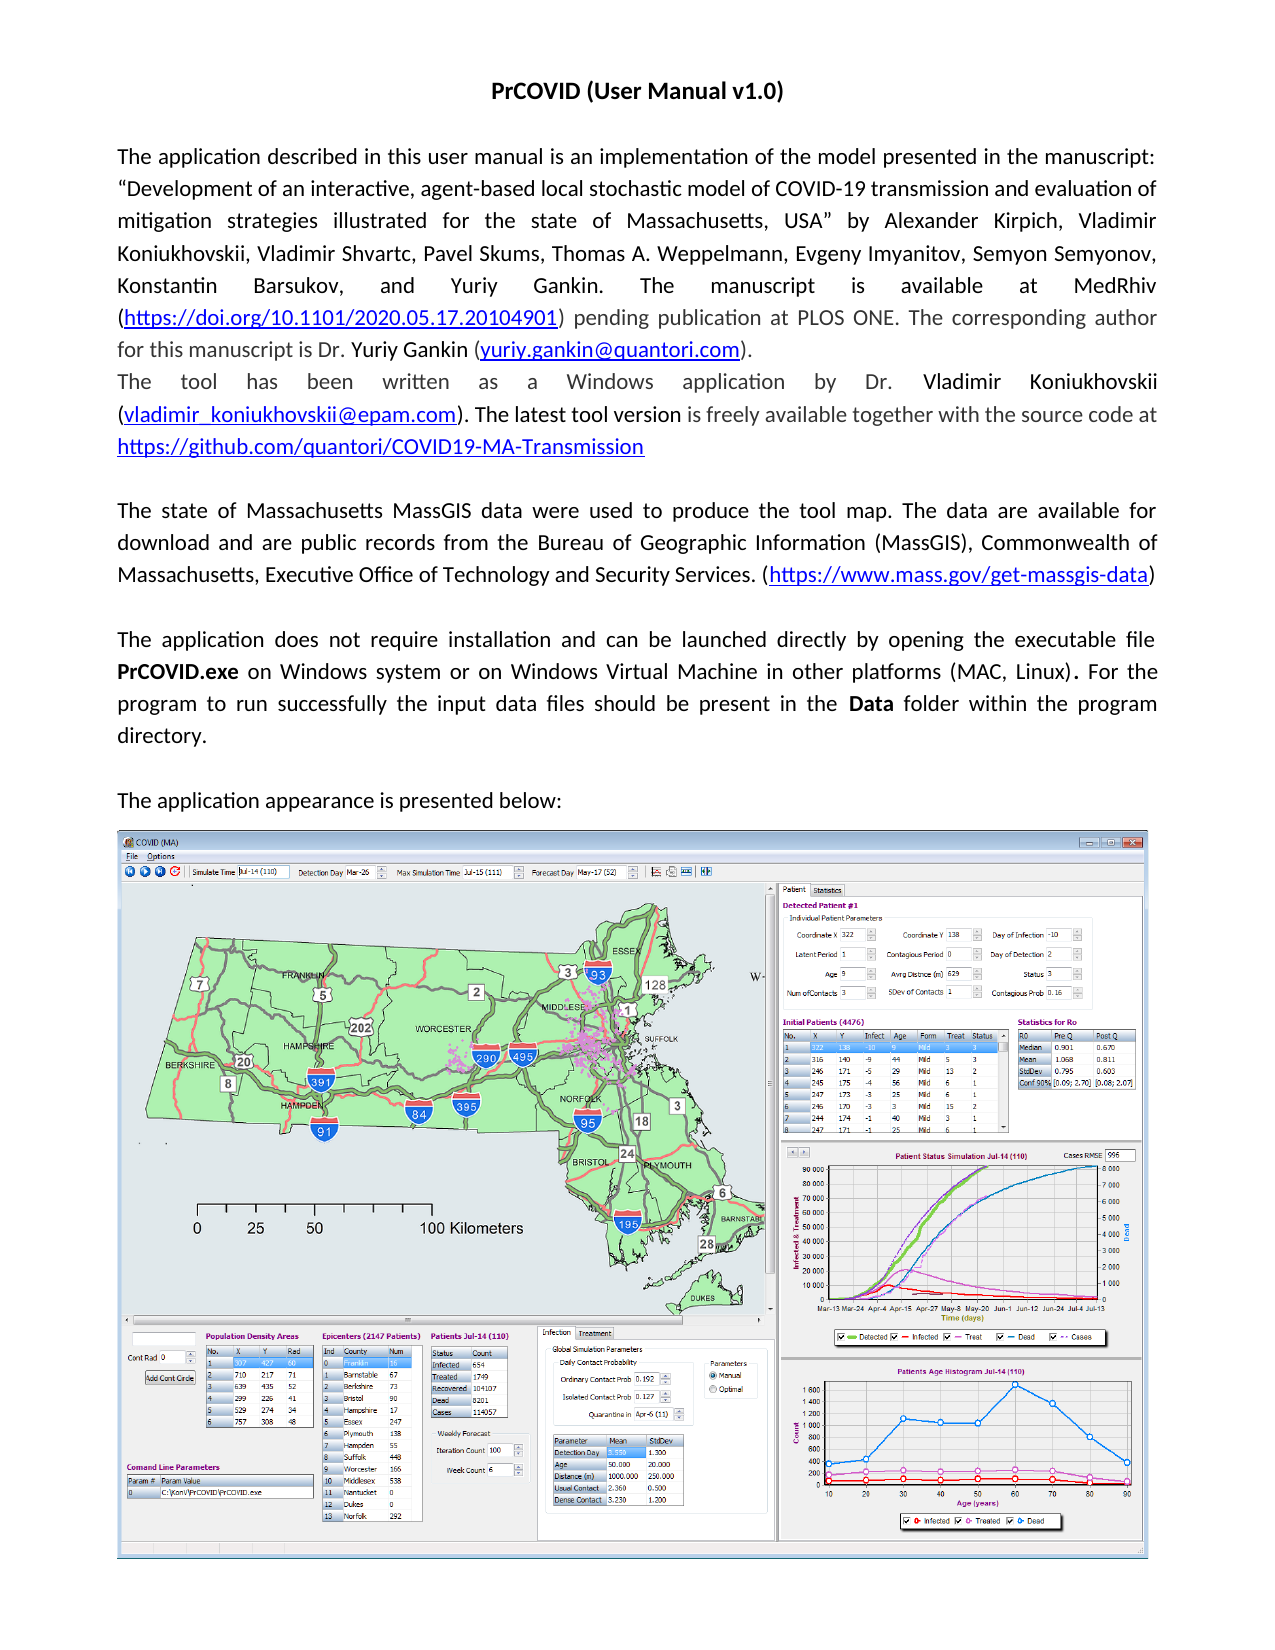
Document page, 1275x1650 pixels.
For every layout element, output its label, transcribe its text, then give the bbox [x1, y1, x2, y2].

text The state of Massachusetts MassGIS data were used to produce the tool map. The data are available for download and are public records from the Bureau of Geographic Information (MassGIS), Commonwealth of Massachusetts, Executive Office of Technology and Security Services. (https://www.mass.gov/get-massgis-data) [117, 496, 1158, 589]
text The tool has been written as a Windows application by Dr. Vladimir Koniukhovskii (vladimir_koniukhovskii@epam.com). The latest tool version is freely available together with the source code at https://github.com/quantori/COVID19-MA-Transmission [117, 367, 1158, 460]
picture [117, 830, 1149, 1559]
text PrCOVID (User Manual v1.0) [117, 75, 1158, 106]
text The application appearance is presented below: [117, 786, 1158, 814]
text The application does not require installation and can be launched directly by opening the executable file PrCOVID.exe on Windows system or on Windows Virtual Machine in other platforms (MAC, Linux). For the program to run successfully the input data files should be present in the Data folder within the program directory. [117, 625, 1158, 749]
text The application described in this user manual is an implementation of the model presented in the manuscript: “Development of an interactive, agent-based local stochastic model of COVID-19 transmission and evaluation of mitigation strategies illustrated for the state of Massachusetts, USA” by Alexander Kirpich, Vladimir Koniukhovskii, Vladimir Shvartc, Pavel Skums, Thomas A. Weppelmann, Evgeny Imyanitov, Semyon Semyonov, Konstantin Barsukov, and Yuriy Gankin. The manuscript is available at MedRhiv (https://doi.org/10.1101/2020.05.17.20104901) pending publication at PLOS ONE. The corresponding author for this manuscript is Dr. Yuriy Gankin (yuriy.gankin@quantori.com). [117, 142, 1158, 363]
